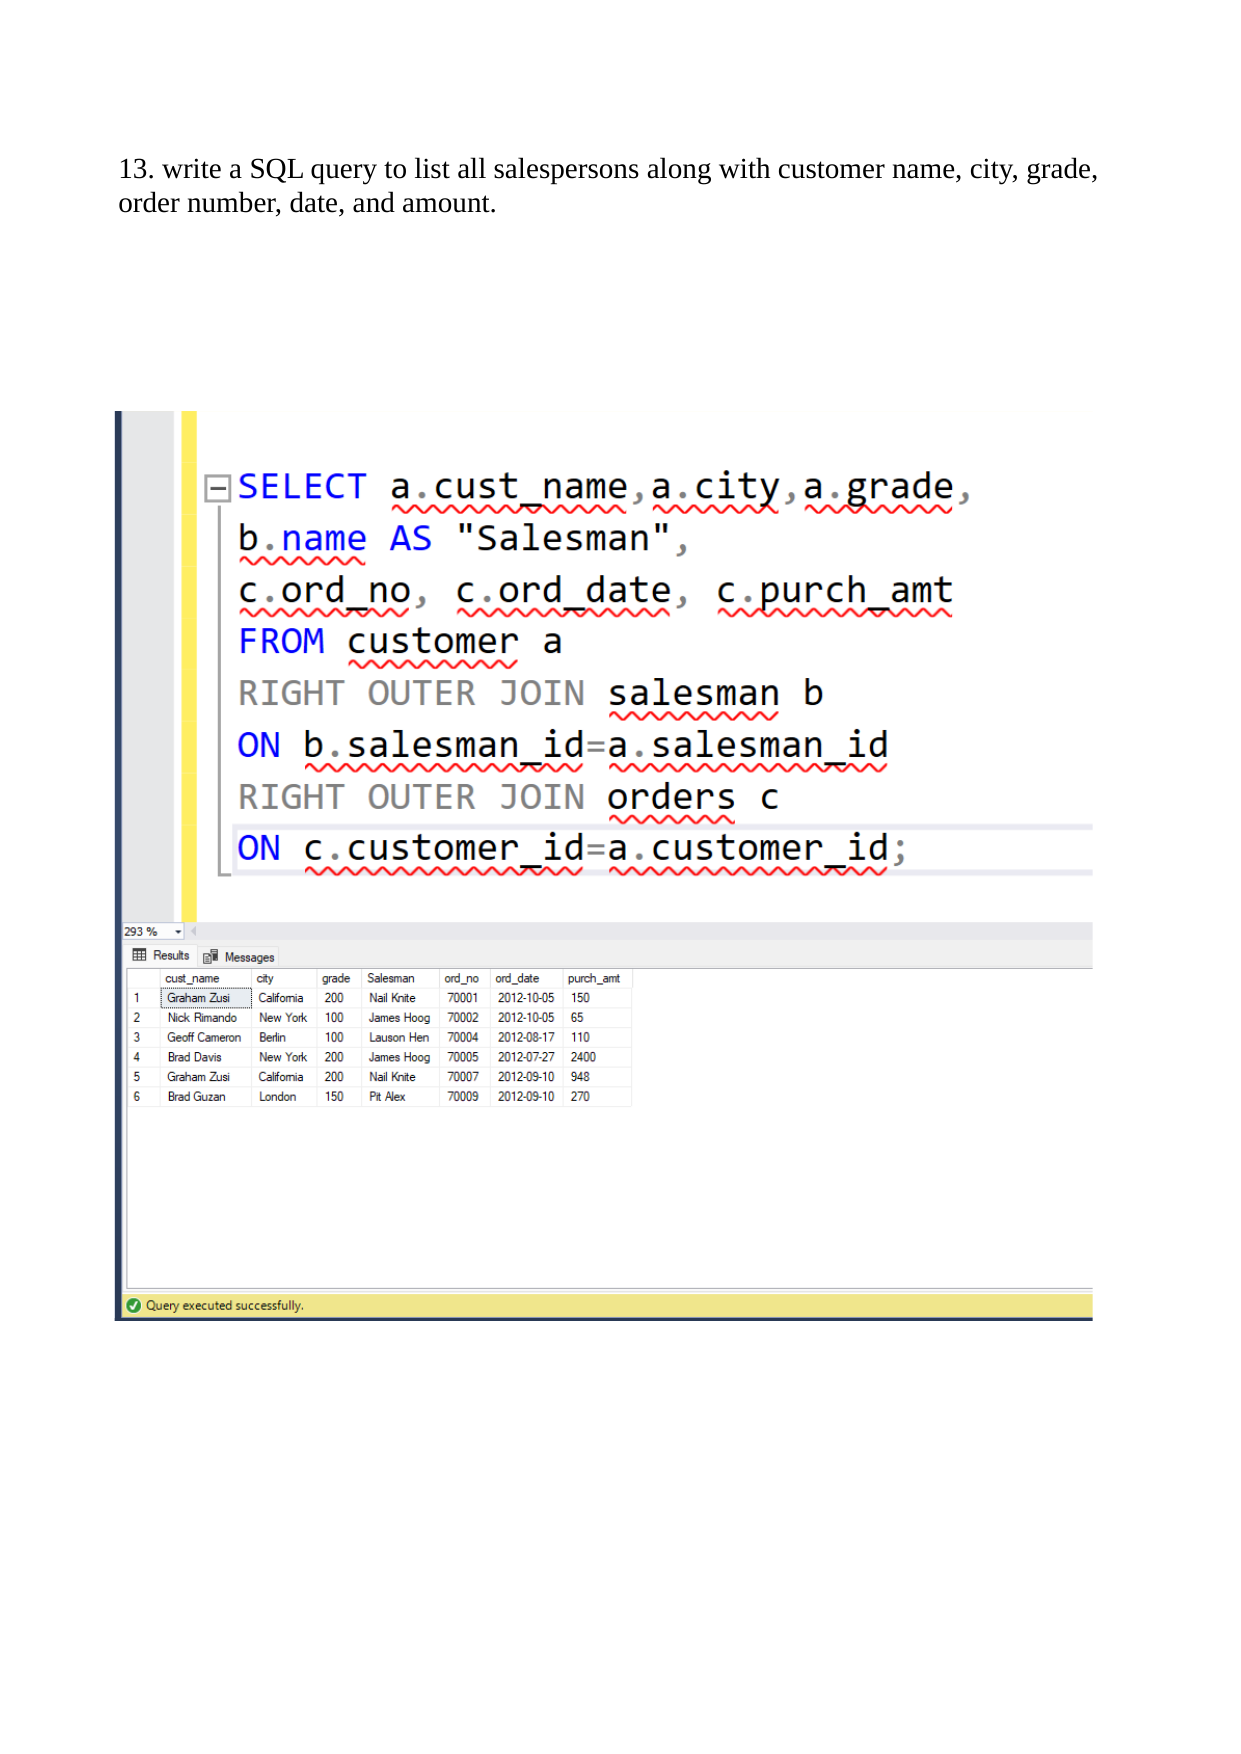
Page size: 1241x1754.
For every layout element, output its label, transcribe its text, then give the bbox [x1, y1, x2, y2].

picture [114, 411, 1093, 1321]
text 13. write a SQL query to list all salespersons along with customer name, city, grade, [118, 152, 1122, 185]
text order number, date, and amount. [118, 185, 1122, 219]
